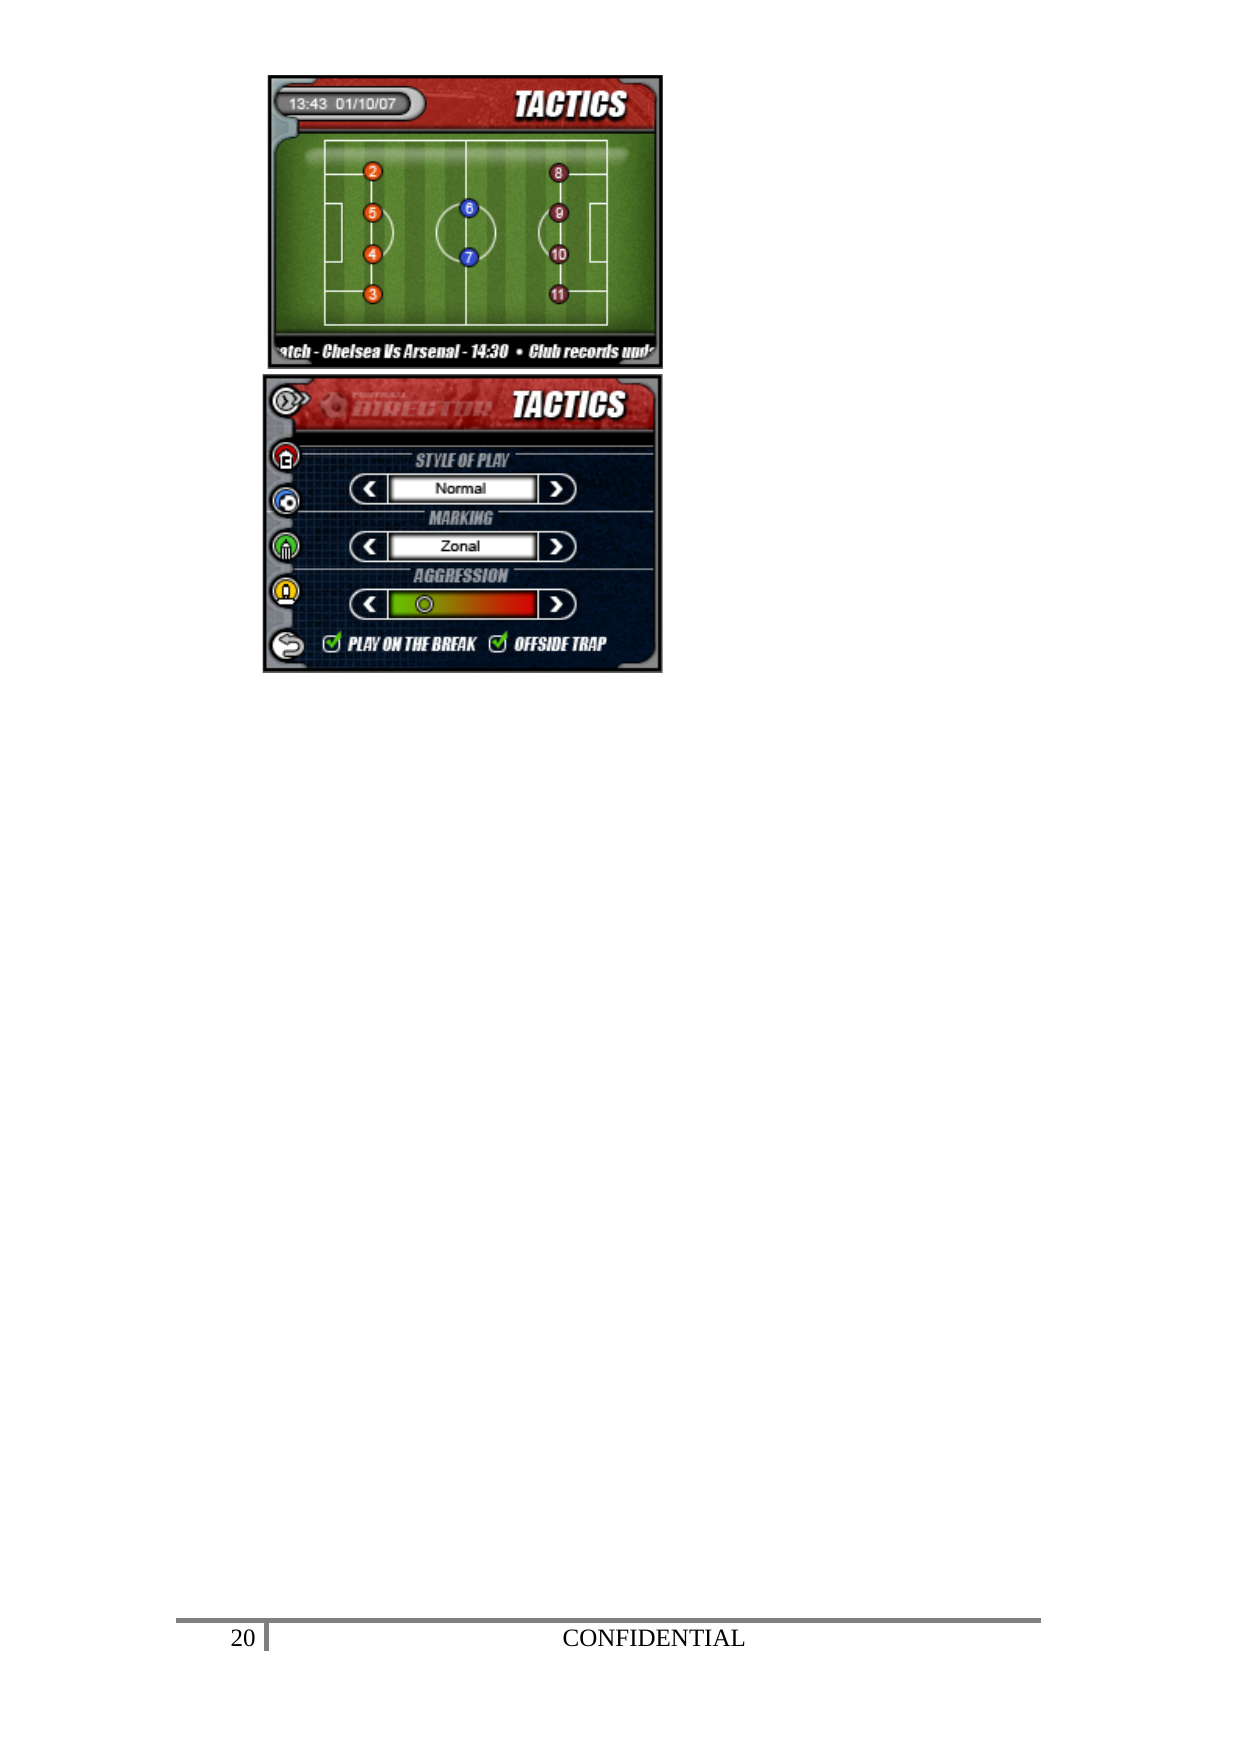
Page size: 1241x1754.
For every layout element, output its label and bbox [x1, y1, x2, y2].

picture [262, 374, 663, 673]
picture [267, 75, 663, 369]
